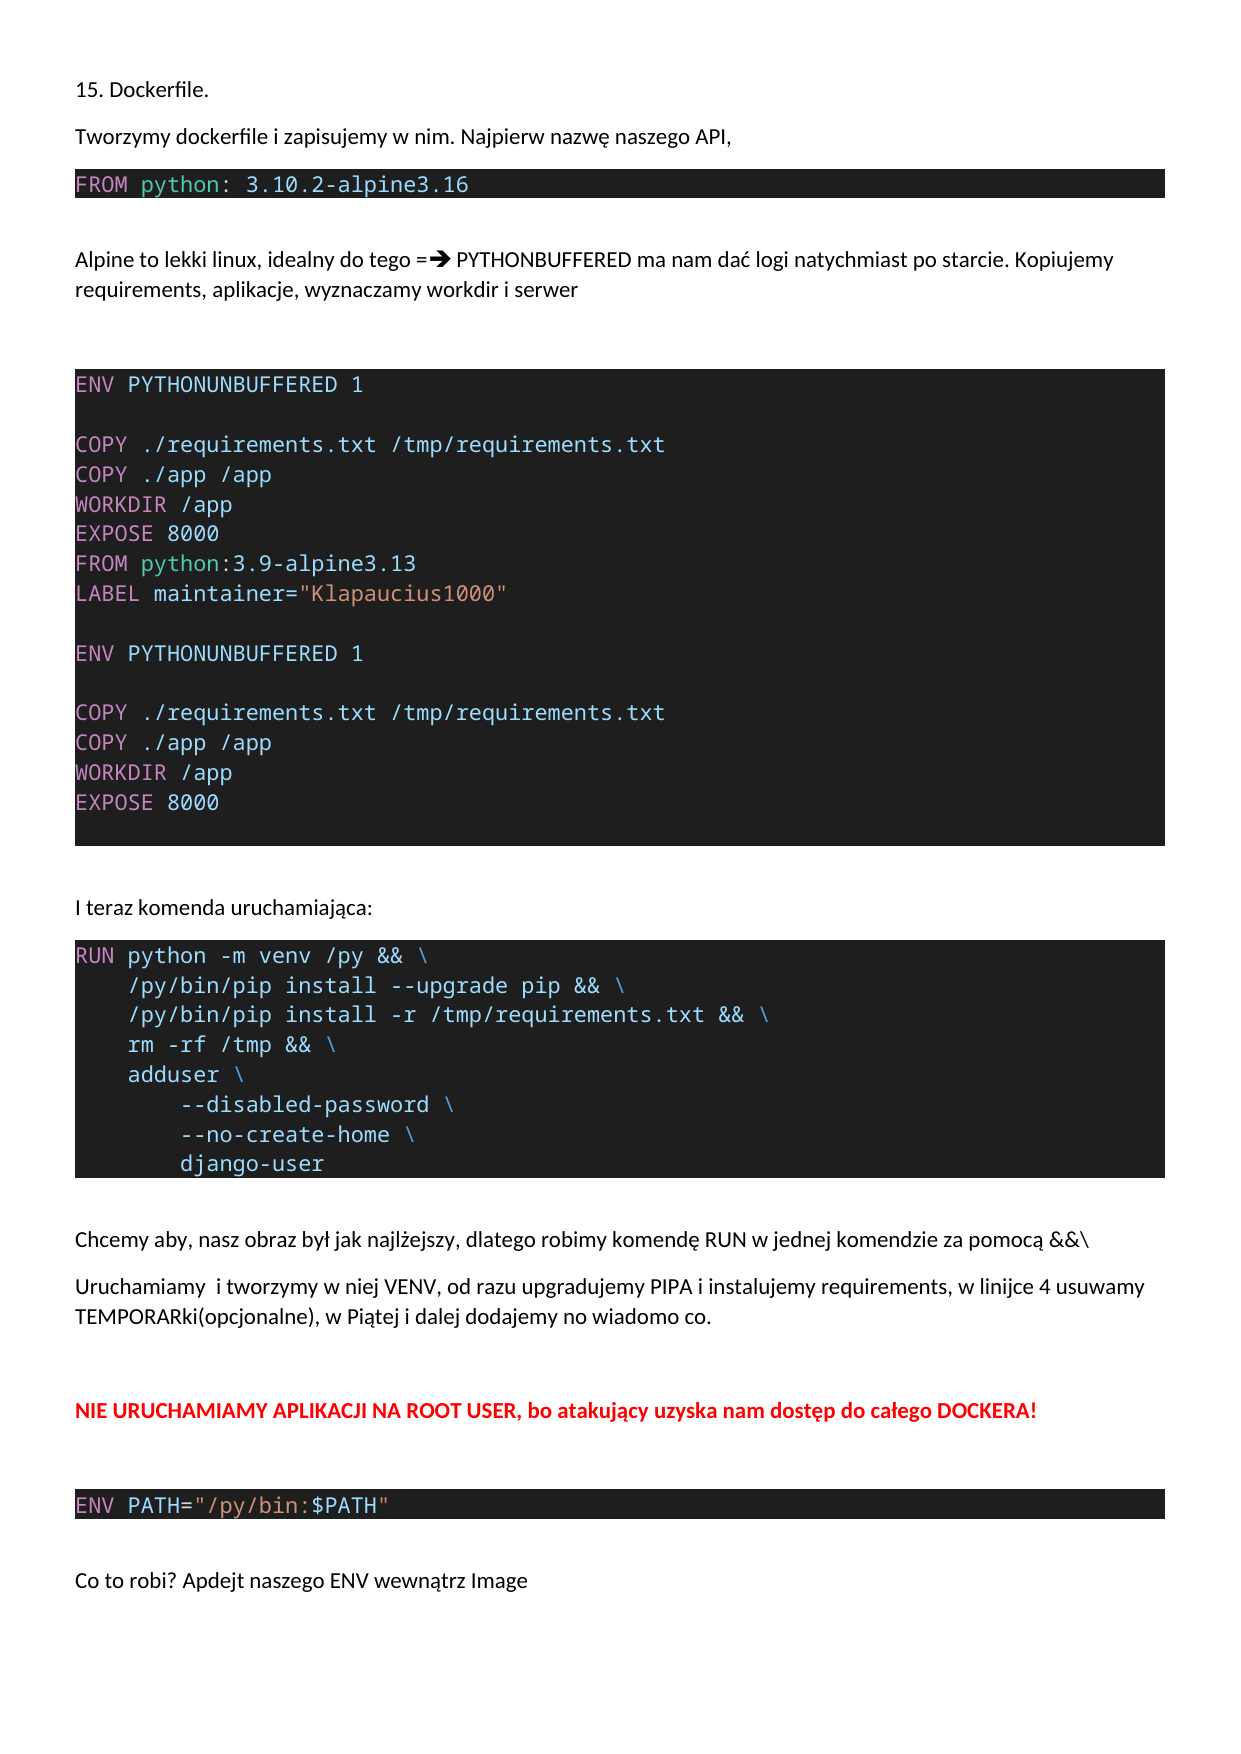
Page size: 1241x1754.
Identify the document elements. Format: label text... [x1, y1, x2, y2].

text adduser \ [75, 1059, 1165, 1089]
text ENV PYTHONUNBUFFERED 1 [75, 369, 1165, 399]
text RUN python -m venv /py && \ [75, 940, 1165, 969]
text NIE URUCHAMIAMY APLIKACJI NA ROOT USER, bo atakujący uzyska nam dostęp do całego DOCKERA! [75, 1396, 1165, 1424]
text FROM python: 3.10.2-alpine3.16 [75, 169, 1165, 198]
text FROM python:3.9-alpine3.13 [75, 548, 1165, 578]
text EXPOSE 8000 [75, 786, 1165, 816]
text Uruchamiamy i tworzymy w niej VENV, od razu upgradujemy PIPA i instalujemy requirements, w linijce 4 usuwamy TEMPORARki(opcjonalne), w Piątej i dalej dodajemy no wiadomo co. [75, 1272, 1165, 1330]
text Tworzymy dockerfile i zapisujemy w nim. Najpierw nazwę naszego API, [75, 122, 1165, 150]
text WORKDIR /app [75, 757, 1165, 786]
text /py/bin/pip install --upgrade pip && \ [75, 969, 1165, 999]
text COPY ./app /app [75, 459, 1165, 488]
text ENV PATH="/py/bin:$PATH" [75, 1489, 1165, 1519]
text --disabled-password \ [75, 1089, 1165, 1118]
text WORKDIR /app [75, 488, 1165, 518]
text EXPOSE 8000 [75, 518, 1165, 548]
text COPY ./requirements.txt /tmp/requirements.txt [75, 429, 1165, 459]
text rm -rf /tmp && \ [75, 1029, 1165, 1059]
text I teraz komenda uruchamiająca: [75, 893, 1165, 921]
text Chcemy aby, nasz obraz był jak najlżejszy, dlatego robimy komendę RUN w jednej komendzie za pomocą &&\ [75, 1225, 1165, 1253]
text 15. Dockerfile. [75, 75, 1165, 103]
text ENV PYTHONUNBUFFERED 1 [75, 637, 1165, 667]
text django-user [75, 1148, 1165, 1178]
text --no-create-home \ [75, 1118, 1165, 1148]
text LABEL maintainer="Klapaucius1000" [75, 578, 1165, 608]
text COPY ./app /app [75, 727, 1165, 757]
text Alpine to lekki linux, idealny do tego = PYTHONBUFFERED ma nam dać logi natychmiast po starcie. Kopiujemy requirements, aplikacje, wyznaczamy workdir i serwer [75, 245, 1165, 304]
text COPY ./requirements.txt /tmp/requirements.txt [75, 697, 1165, 727]
text /py/bin/pip install -r /tmp/requirements.txt && \ [75, 999, 1165, 1029]
text Co to robi? Apdejt naszego ENV wewnątrz Image [75, 1566, 1165, 1594]
